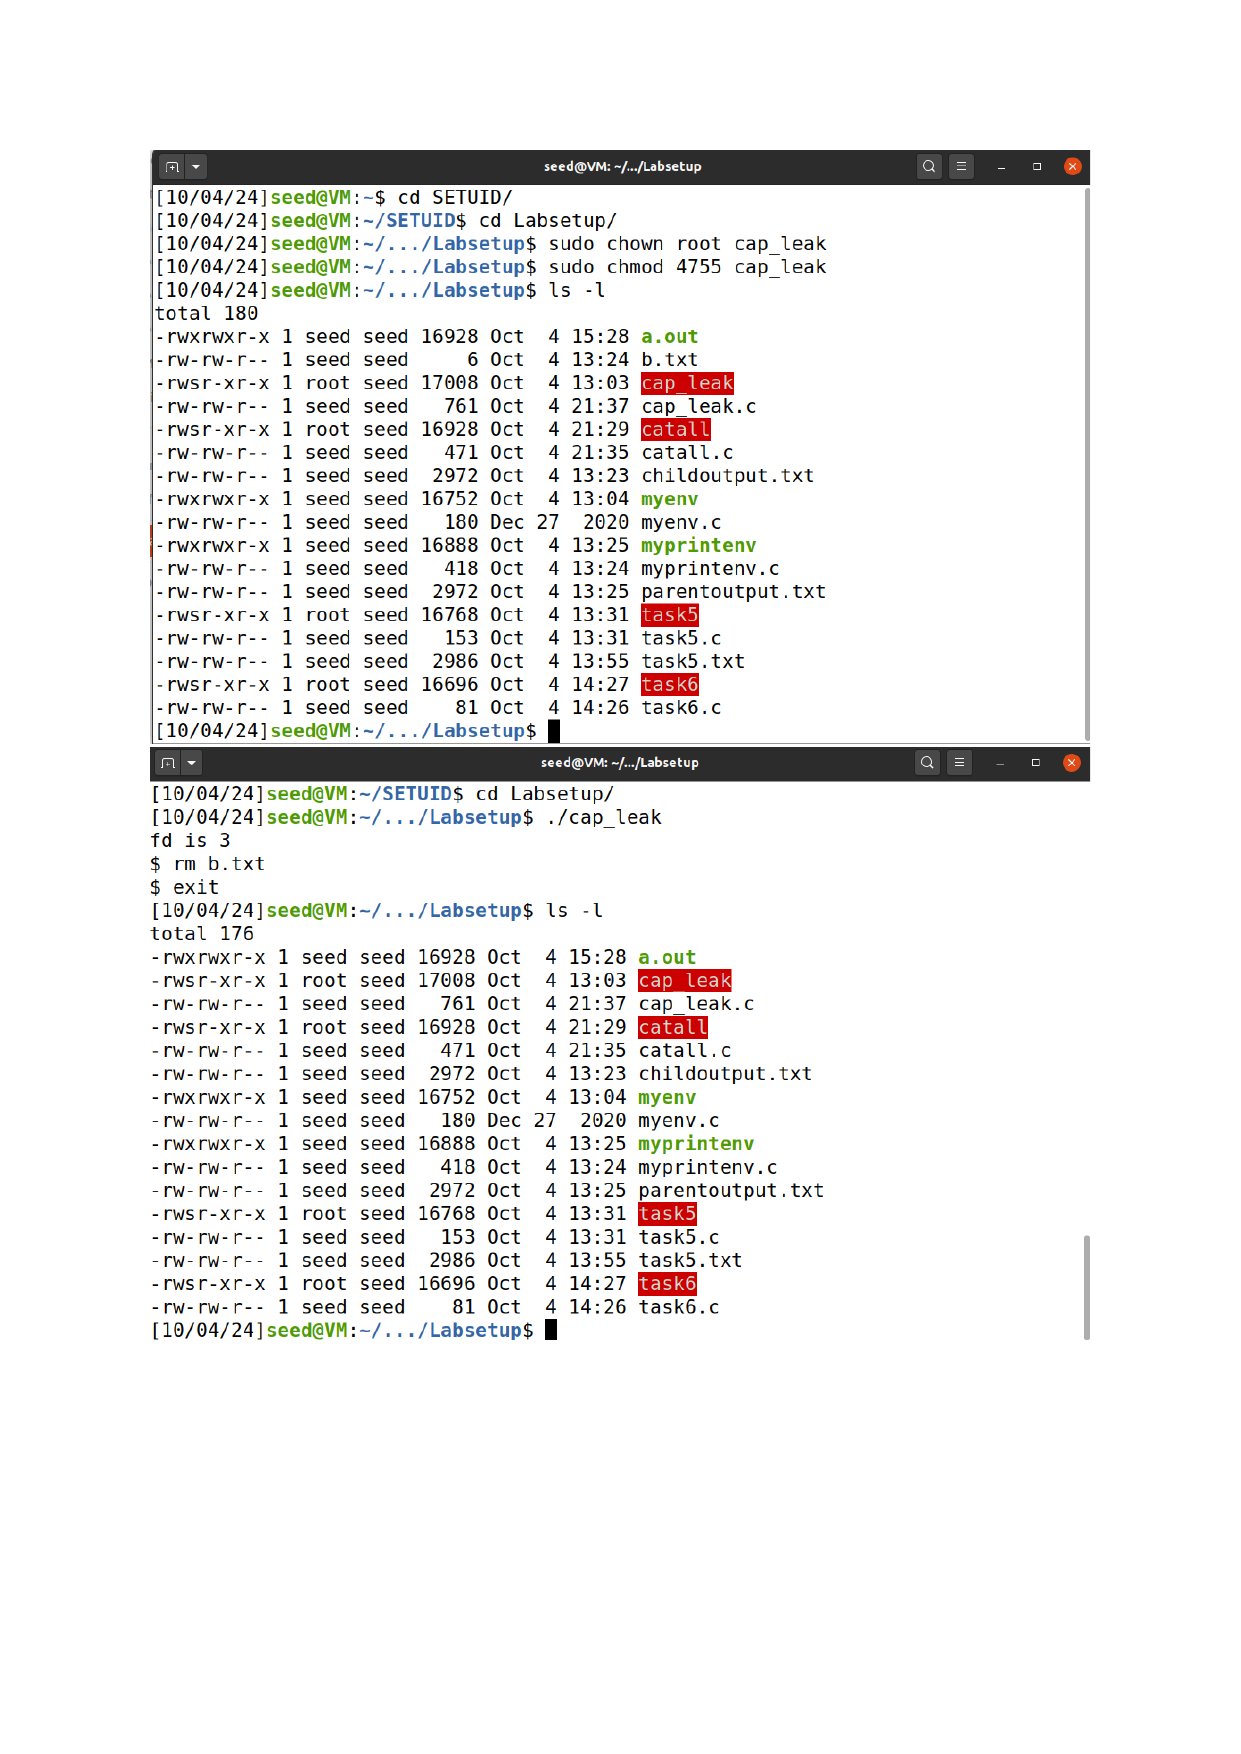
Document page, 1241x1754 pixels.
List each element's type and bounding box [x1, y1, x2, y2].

picture [150, 150, 1091, 744]
picture [150, 747, 1091, 1340]
